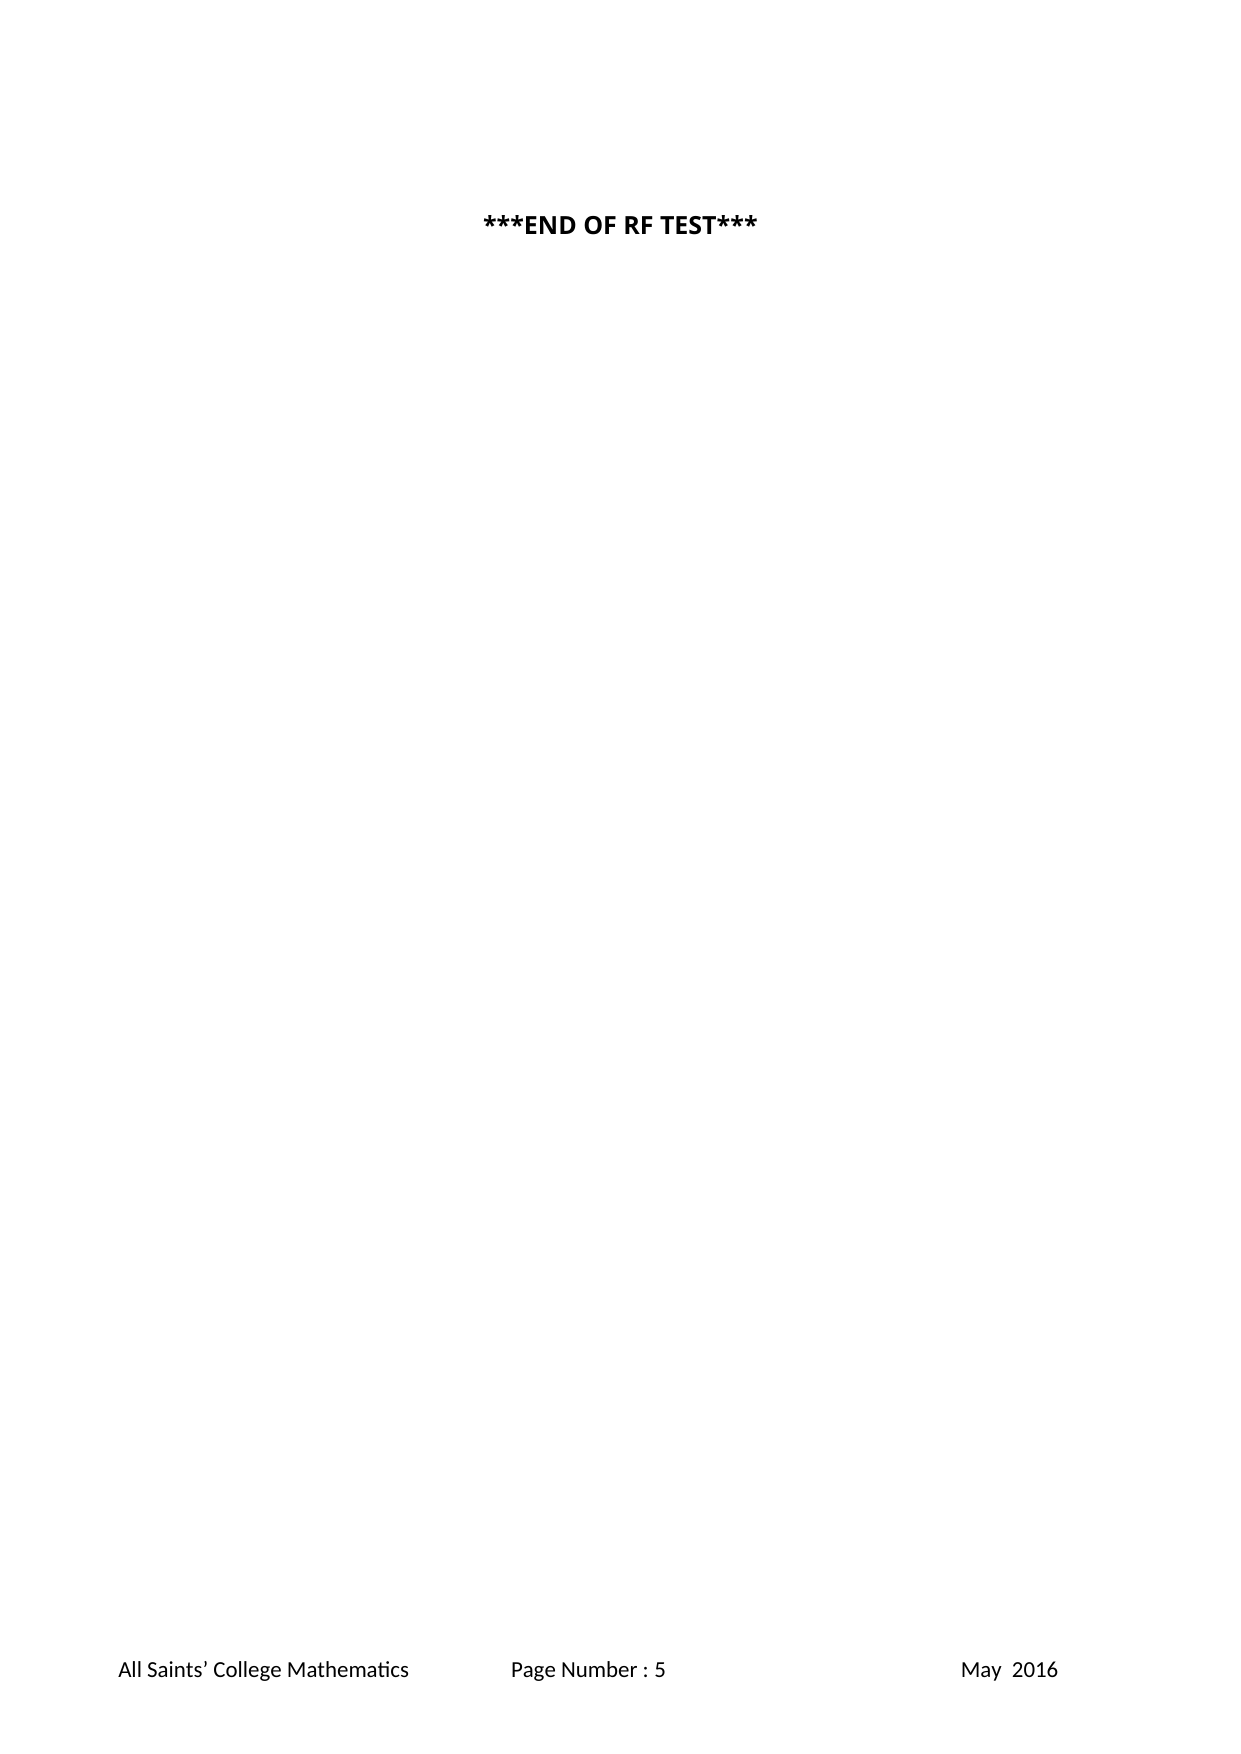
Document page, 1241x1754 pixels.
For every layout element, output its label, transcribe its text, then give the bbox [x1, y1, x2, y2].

text ***END OF RF TEST*** [118, 208, 1122, 242]
